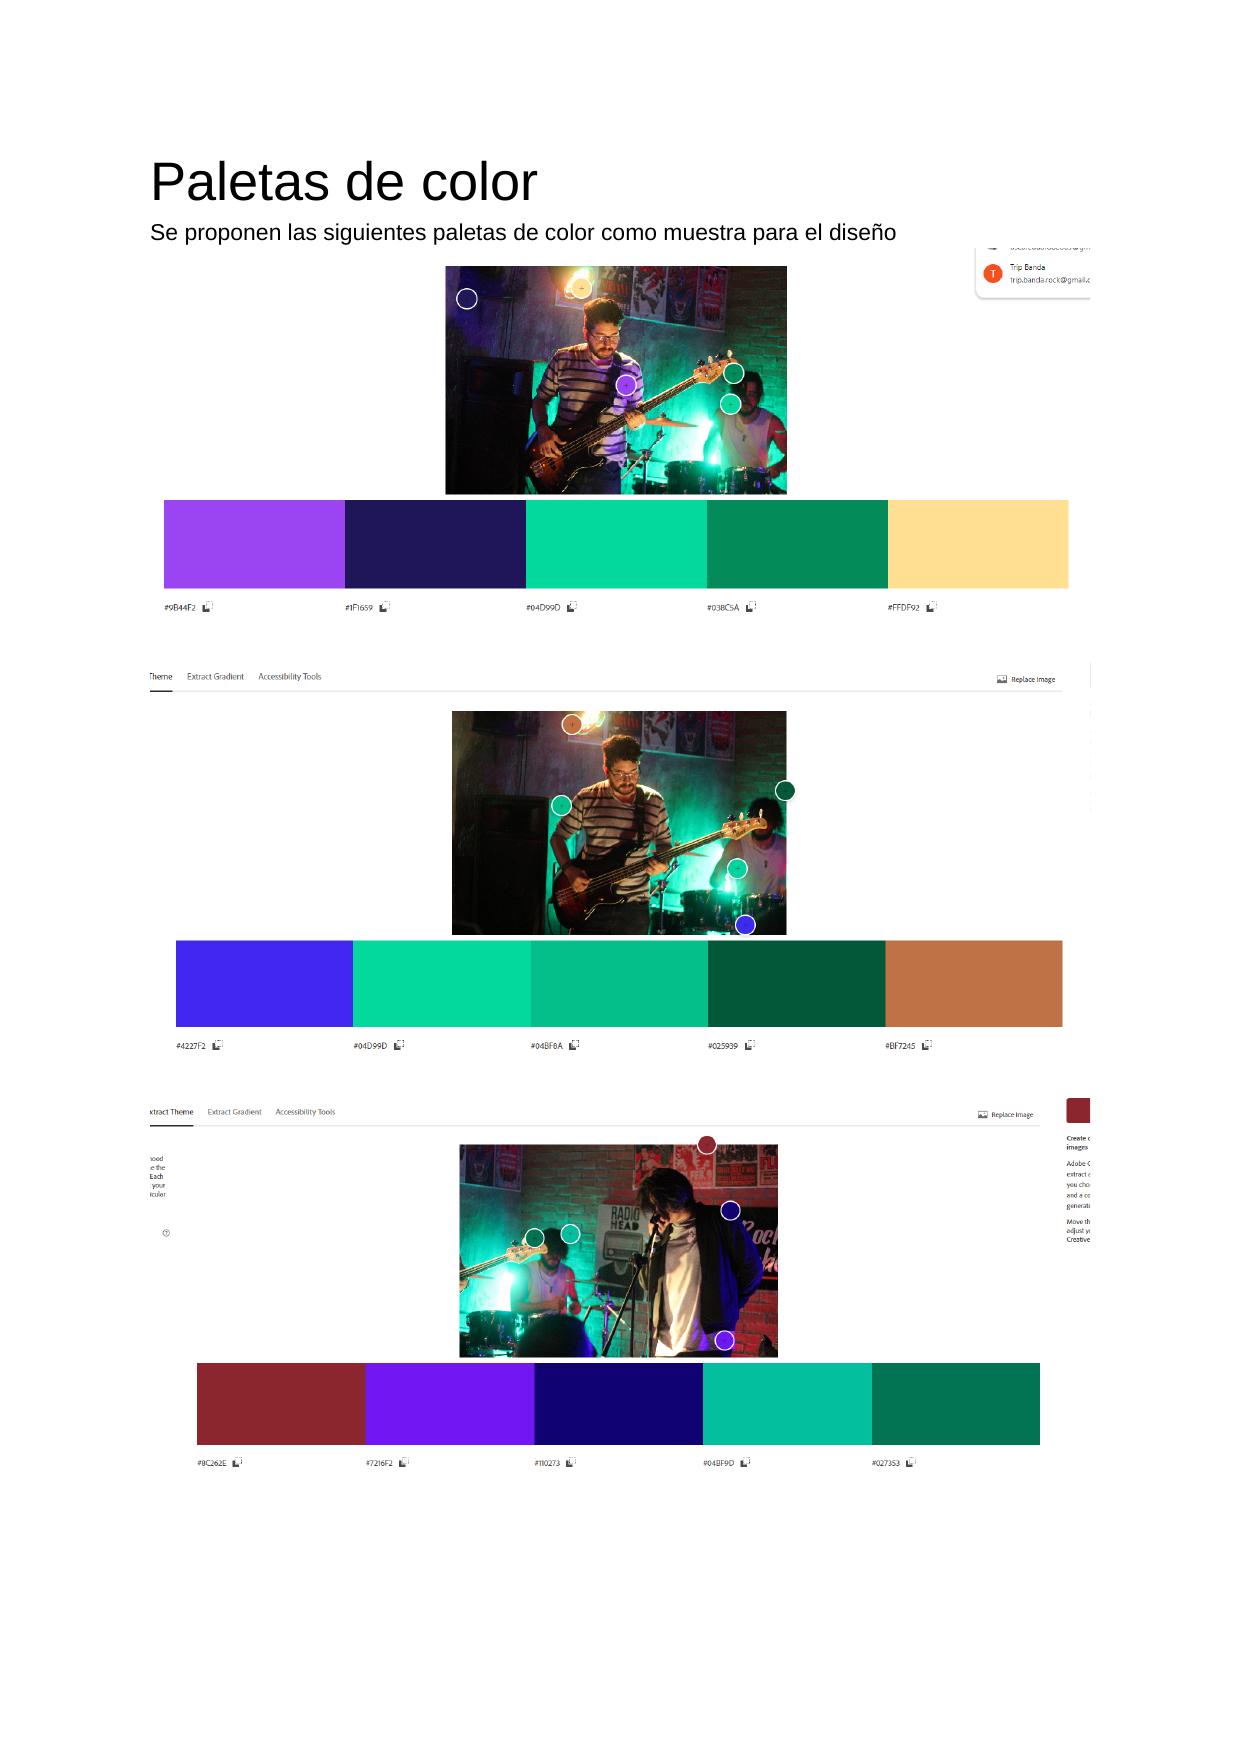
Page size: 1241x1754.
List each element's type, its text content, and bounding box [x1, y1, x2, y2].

picture [150, 248, 1091, 655]
picture [150, 658, 1091, 1093]
text Se proponen las siguientes paletas de color como muestra para el diseño [150, 218, 1090, 245]
picture [150, 1096, 1091, 1509]
title Paletas de color [150, 150, 1090, 212]
